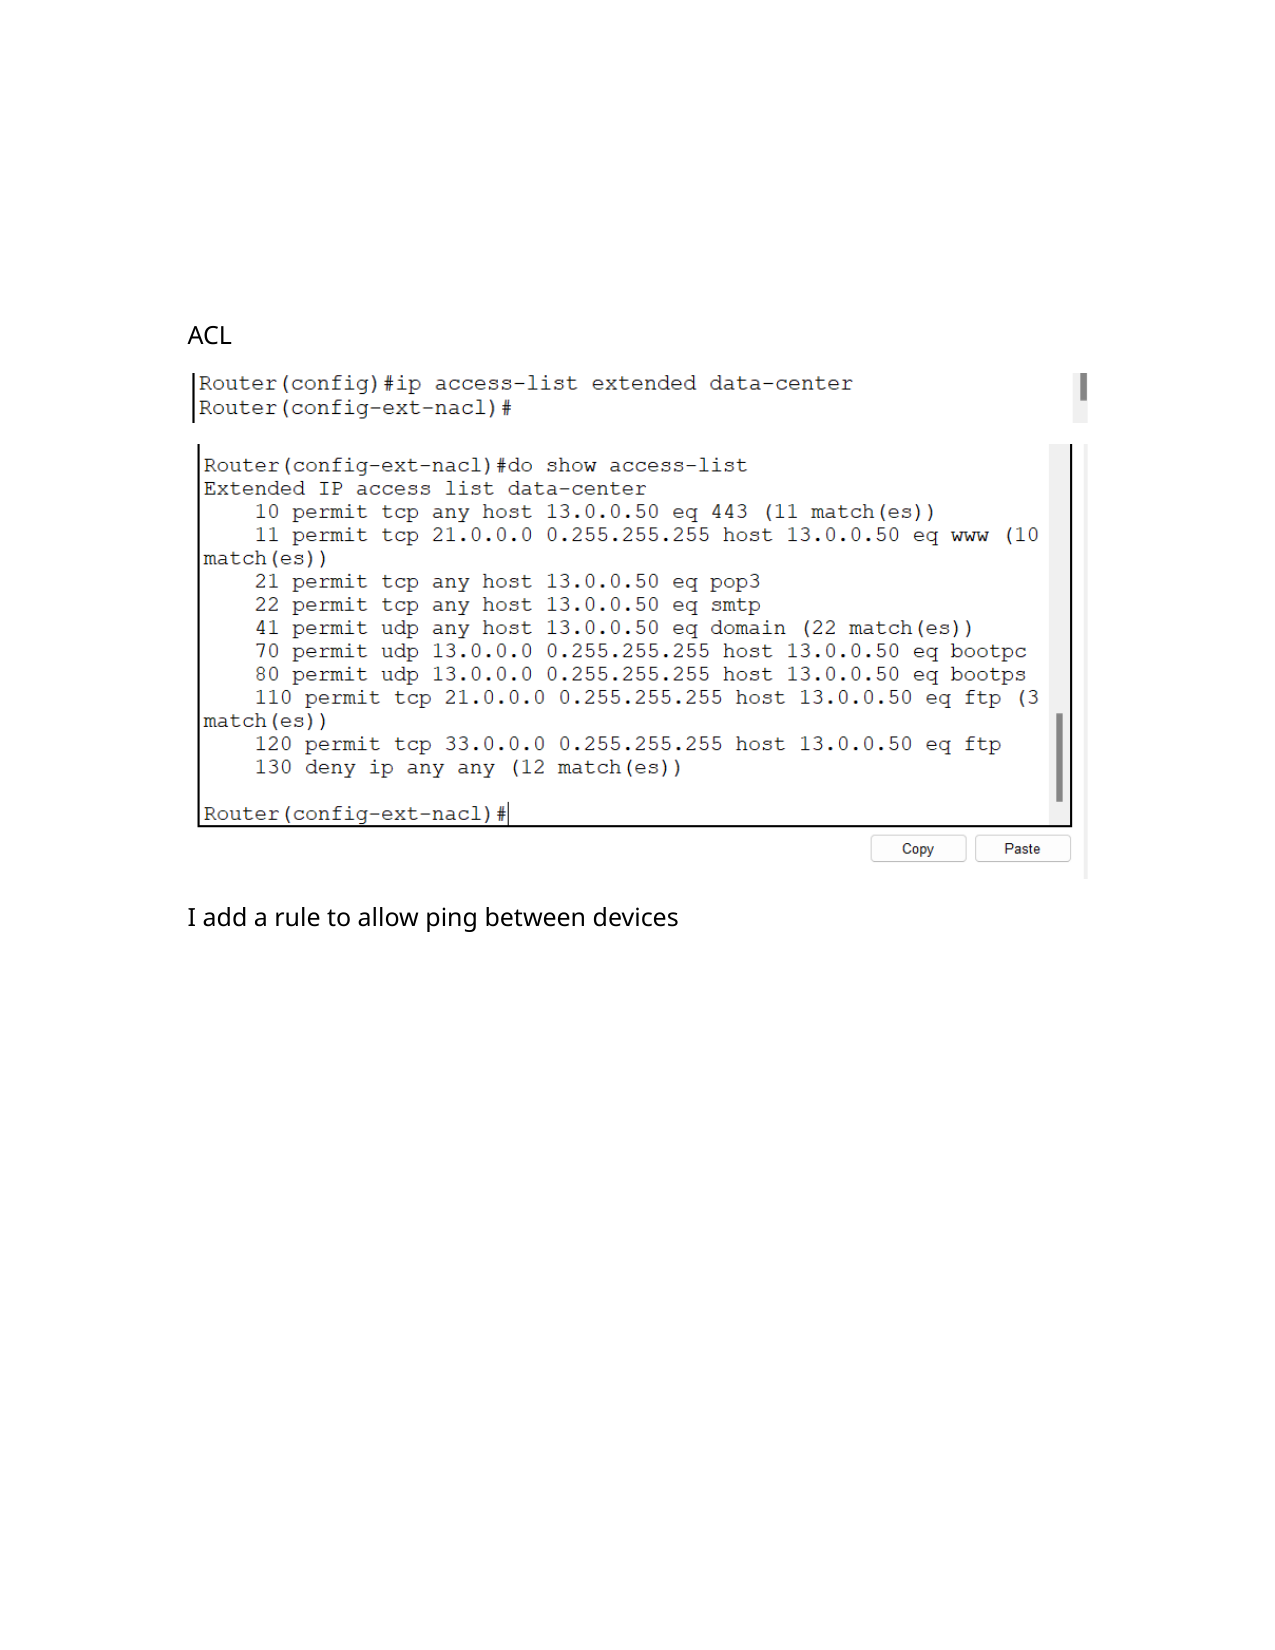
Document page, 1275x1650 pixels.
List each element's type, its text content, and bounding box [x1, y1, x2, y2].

text ACL [187, 317, 1087, 352]
picture [187, 444, 1088, 879]
picture [187, 373, 1088, 423]
text I add a rule to allow ping between devices [187, 900, 1087, 934]
